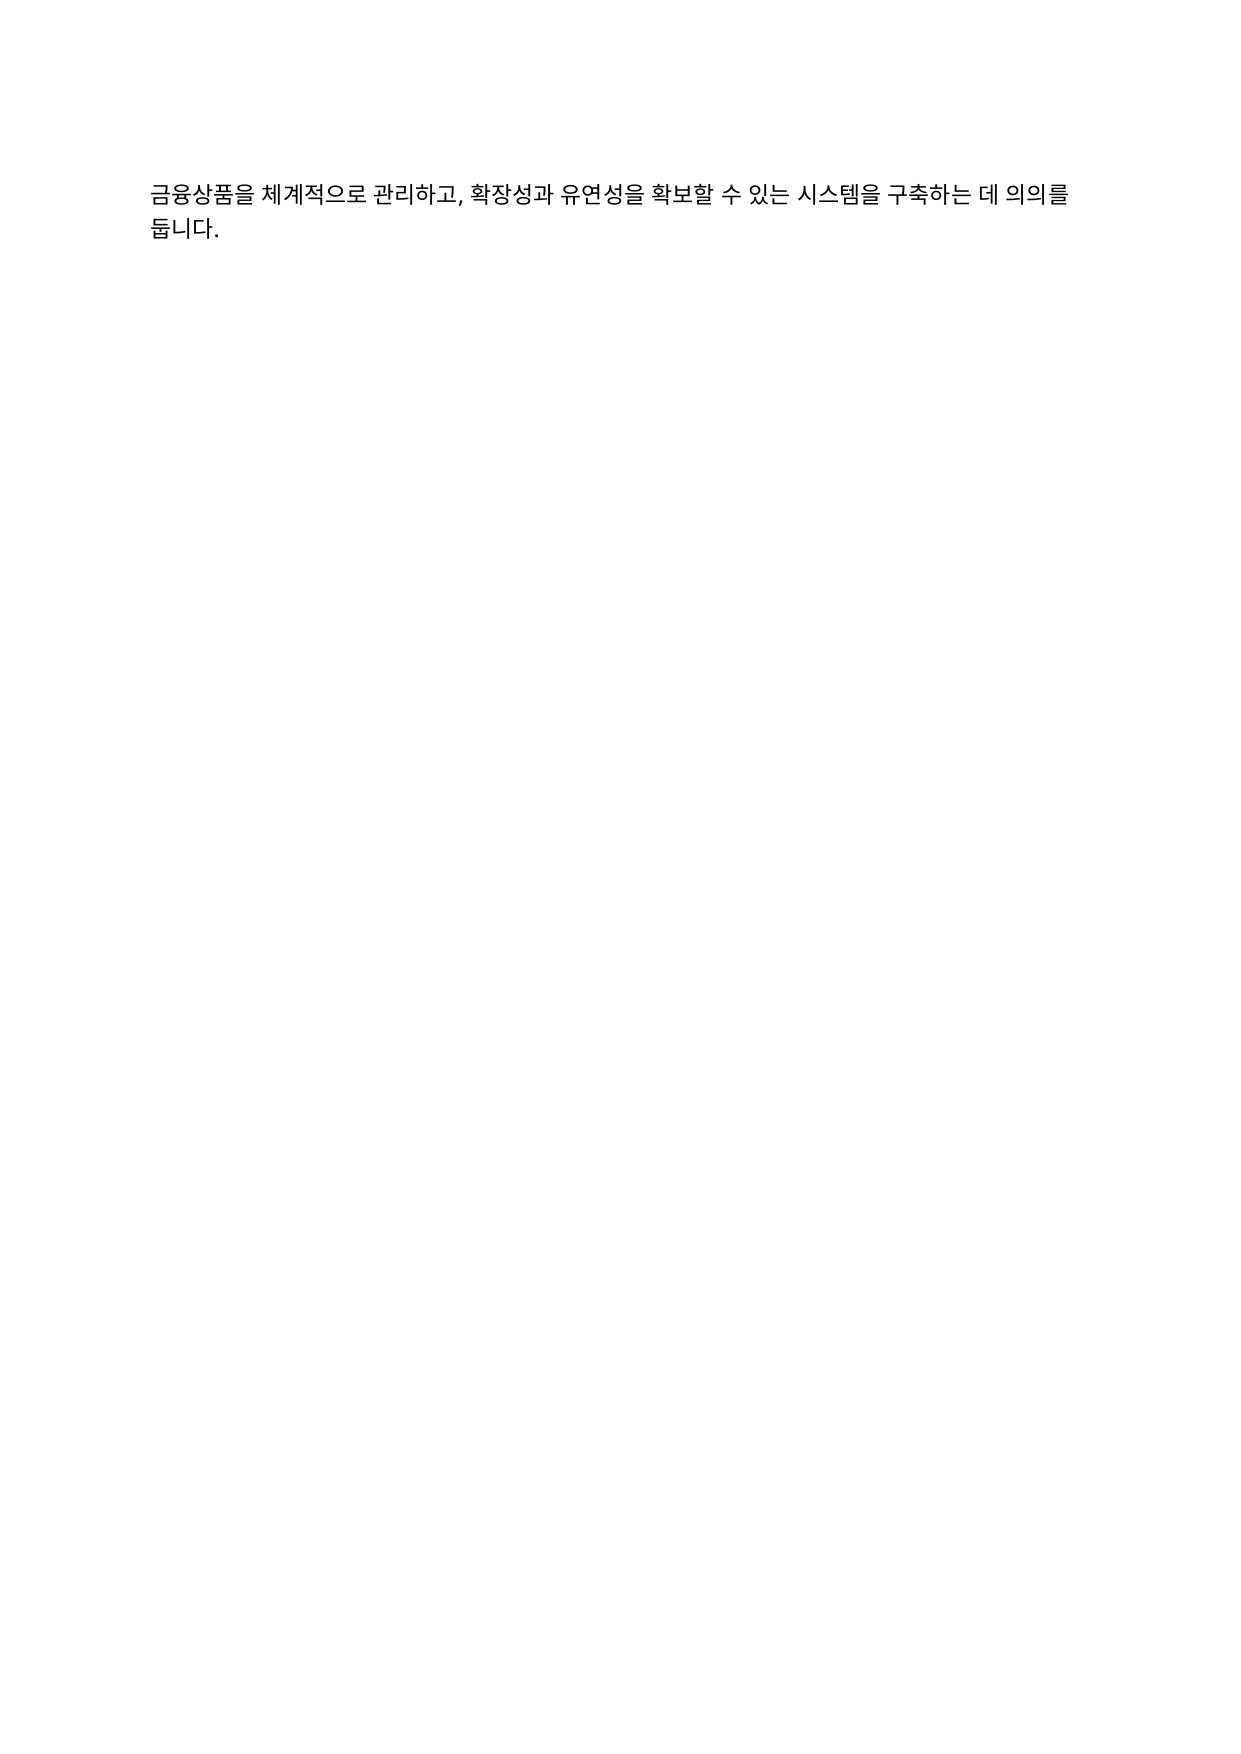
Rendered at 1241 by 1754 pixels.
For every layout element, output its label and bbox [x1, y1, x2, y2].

text [150, 177, 1090, 244]
